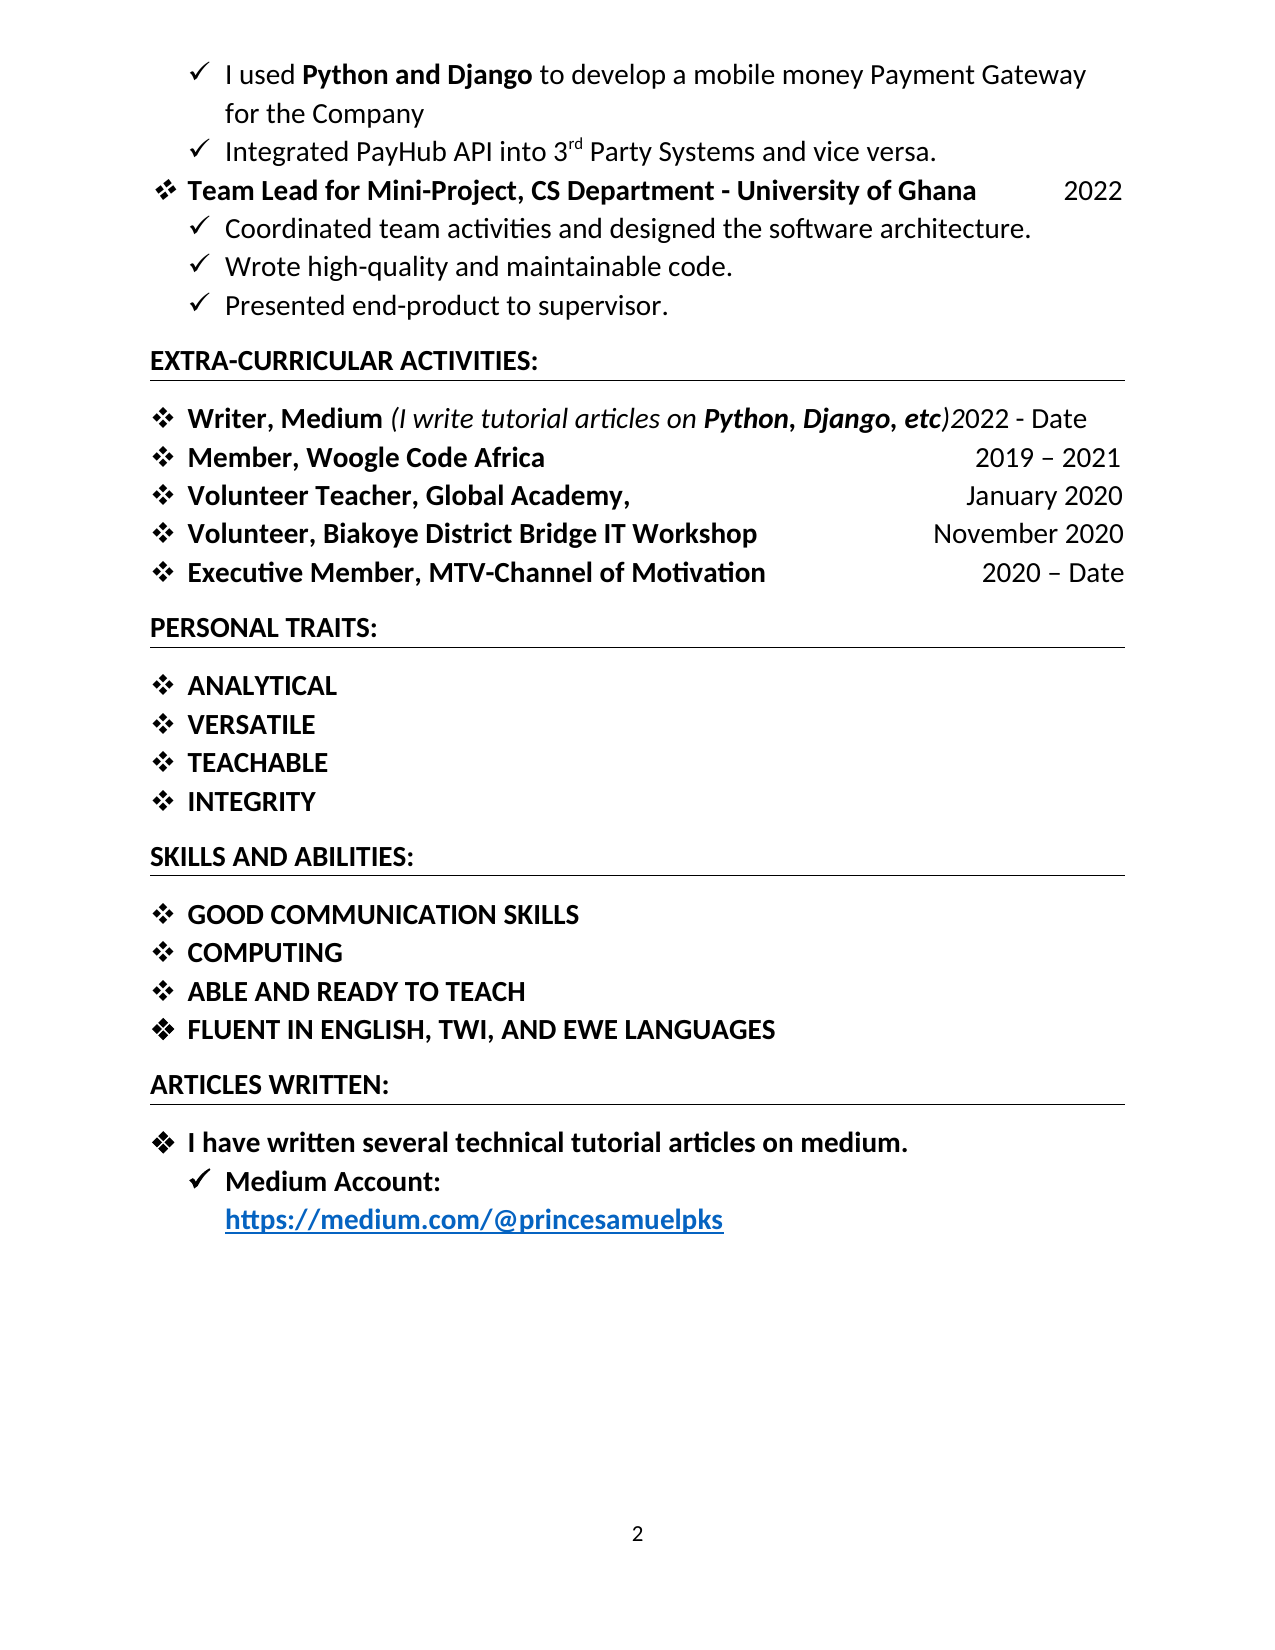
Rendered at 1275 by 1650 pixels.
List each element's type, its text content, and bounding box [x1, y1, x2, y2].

list COMPUTING [150, 934, 1125, 970]
list Volunteer Teacher, Global Academy, January 2020 [150, 477, 1125, 513]
list Writer, Medium (I write tutorial articles on Python, Django, etc)2022 - Date [150, 400, 1125, 436]
list VERSATILE [150, 706, 1125, 741]
list Executive Member, MTV-Channel of Motivation 2020 – Date [150, 554, 1125, 589]
list Volunteer, Biakoye District Bridge IT Workshop November 2020 [150, 516, 1125, 551]
text PERSONAL TRAITS: [150, 609, 1125, 647]
list GOOD COMMUNICATION SKILLS [150, 896, 1125, 932]
text SKILLS AND ABILITIES: [150, 838, 1125, 875]
list Team Lead for Mini-Project, CS Department - University of Ghana 2022 [150, 172, 1125, 207]
list I have written several technical tutorial articles on medium. [150, 1124, 1125, 1160]
list ABLE AND READY TO TEACH [150, 973, 1125, 1008]
list Integrated PayHub API into 3rd Party Systems and vice versa. [187, 133, 1125, 169]
list INTEGRITY [150, 783, 1125, 818]
list Coordinated team activities and designed the software architecture. [187, 210, 1125, 246]
list ANALYTICAL [150, 667, 1125, 703]
list Wrote high-quality and maintainable code. [187, 248, 1125, 284]
list Medium Account: [187, 1163, 1125, 1199]
text EXTRA-CURRICULAR ACTIVITIES: [150, 342, 1125, 380]
text ARTICLES WRITTEN: [150, 1066, 1125, 1104]
list Presented end-product to supervisor. [187, 287, 1125, 322]
list FLUENT IN ENGLISH, TWI, AND EWE LANGUAGES [150, 1011, 1125, 1047]
list I used Python and Django to develop a mobile money Payment Gateway for the Company [187, 56, 1125, 130]
list TEACHABLE [150, 744, 1125, 780]
list https://medium.com/@princesamuelpks [225, 1201, 1125, 1237]
list Member, Woogle Code Africa 2019 – 2021 [150, 439, 1125, 474]
